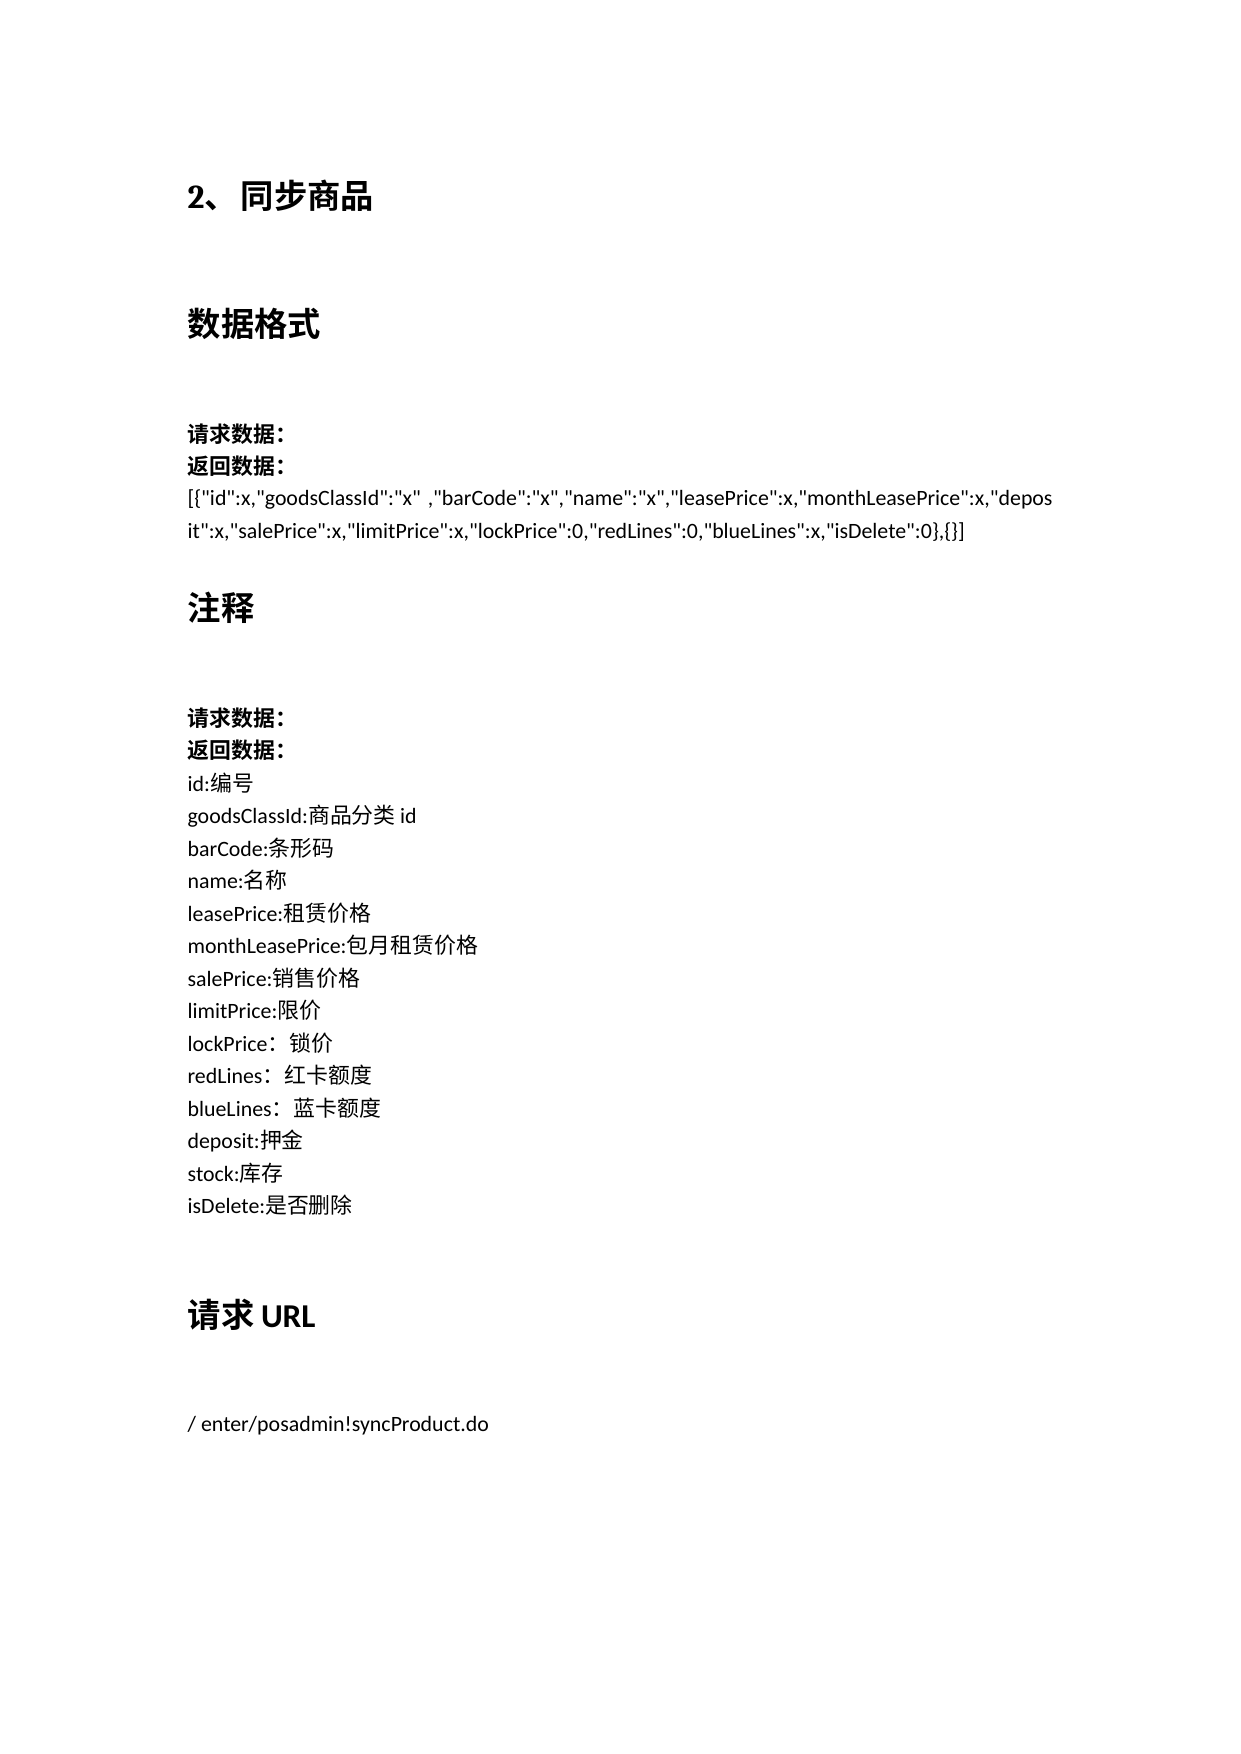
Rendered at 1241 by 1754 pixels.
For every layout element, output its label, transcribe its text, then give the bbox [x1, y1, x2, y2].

subtitle 请求URL [187, 1280, 1053, 1345]
text goodsClassId:商品分类id [187, 798, 1053, 831]
text monthLeasePrice:包月租赁价格 [187, 928, 1053, 961]
text [{"id":x,"goodsClassId":"x" ,"barCode":"x","name":"x","leasePrice":x,"monthLeasePrice":x,"deposit":x,"salePrice":x,"limitPrice":x,"lockPrice":0,"redLines":0,"blueLines":x,"isDelete":0},{}] [187, 481, 1053, 546]
subtitle 同步商品 [187, 162, 1053, 227]
text lockPrice：锁价 [187, 1026, 1053, 1058]
text leasePrice:租赁价格 [187, 896, 1053, 928]
text isDelete:是否删除 [187, 1188, 1053, 1221]
text redLines：红卡额度 [187, 1058, 1053, 1091]
text id:编号 [187, 766, 1053, 798]
text / enter/posadmin!syncProduct.do [187, 1407, 1053, 1440]
subtitle 注释 [187, 573, 1053, 638]
text 返回数据： [187, 449, 1053, 481]
text name:名称 [187, 863, 1053, 896]
subtitle 数据格式 [187, 289, 1053, 354]
text 请求数据： [187, 416, 1053, 449]
text stock:库存 [187, 1156, 1053, 1188]
text barCode:条形码 [187, 831, 1053, 863]
text limitPrice:限价 [187, 993, 1053, 1026]
text deposit:押金 [187, 1123, 1053, 1156]
text salePrice:销售价格 [187, 961, 1053, 993]
text 请求数据： [187, 701, 1053, 733]
text blueLines：蓝卡额度 [187, 1091, 1053, 1123]
text 返回数据： [187, 733, 1053, 766]
